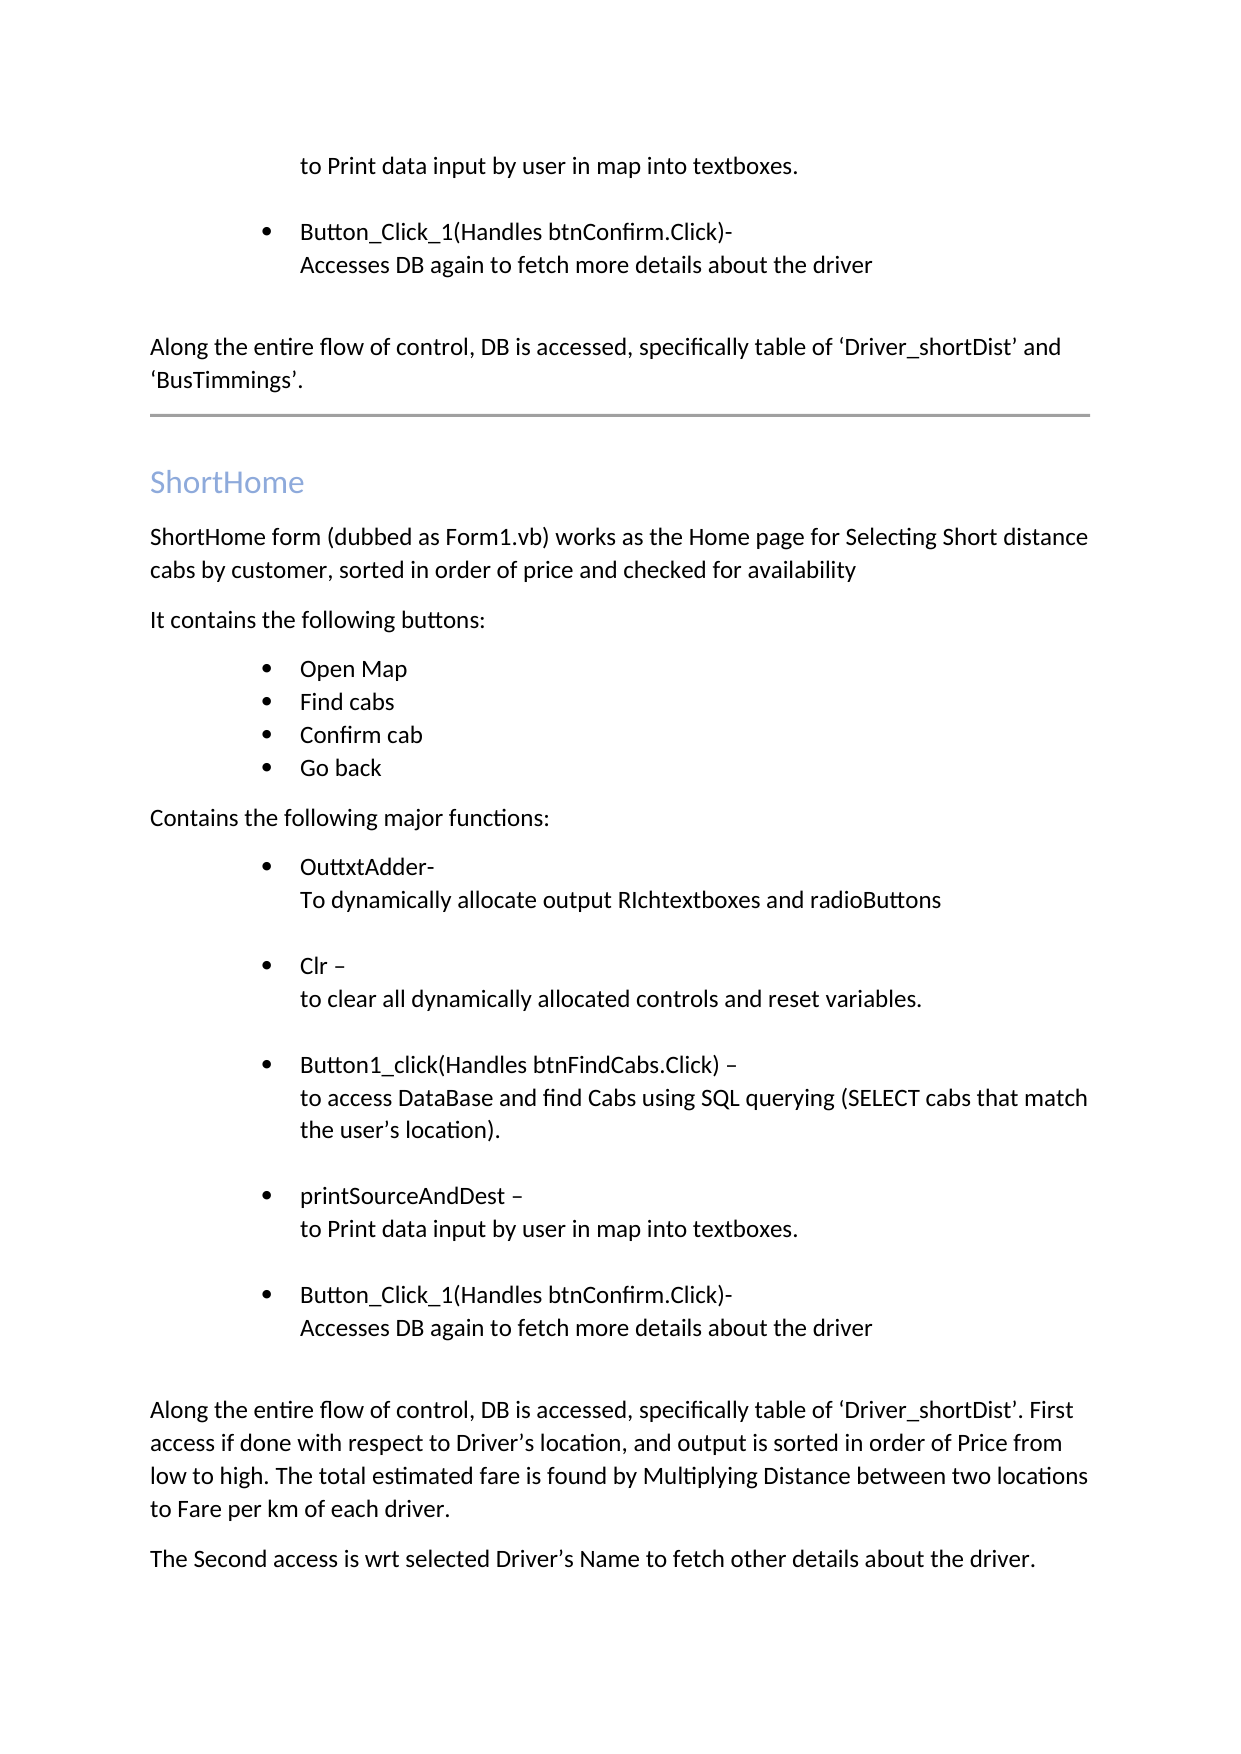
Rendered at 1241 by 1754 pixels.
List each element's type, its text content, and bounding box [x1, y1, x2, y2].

list to access DataBase and find Cabs using SQL querying (SELECT cabs that match the user’s location). [300, 1082, 1090, 1145]
text It contains the following buttons: [150, 604, 1090, 634]
text The Second access is wrt selected Driver’s Name to fetch other details about the driver. [150, 1543, 1090, 1573]
text ShortHome form (dubbed as Form1.vb) works as the Home page for Selecting Short distance cabs by customer, sorted in order of price and checked for availability [150, 521, 1090, 585]
list to clear all dynamically allocated controls and reset variables. [300, 983, 1090, 1013]
text Contains the following major functions: [150, 802, 1090, 832]
list To dynamically allocate output RIchtextboxes and radioButtons [300, 884, 1090, 915]
list Accesses DB again to fetch more details about the driver [300, 249, 1090, 279]
list Find cabs [262, 686, 1090, 717]
list to Print data input by user in map into textboxes. [300, 1213, 1090, 1244]
list Go back [262, 752, 1090, 783]
text Along the entire flow of control, DB is accessed, specifically table of ‘Driver_shortDist’. First access if done with respect to Driver’s location, and output is sorted in order of Price from low to high. The total estimated fare is found by Multiplying Distance between two locations to Fare per km of each driver. [150, 1394, 1090, 1524]
list Button_Click_1(Handles btnConfirm.Click)- [262, 1279, 1090, 1310]
list Button_Click_1(Handles btnConfirm.Click)- [262, 216, 1090, 246]
list to Print data input by user in map into textboxes. [300, 150, 1090, 181]
list Clr – [262, 950, 1090, 981]
text Along the entire flow of control, DB is accessed, specifically table of ‘Driver_shortDist’ and ‘BusTimmings’. [150, 331, 1090, 395]
list printSourceAndDest – [262, 1180, 1090, 1211]
list Button1_click(Handles btnFindCabs.Click) – [262, 1049, 1090, 1079]
list Confirm cab [262, 719, 1090, 750]
list Accesses DB again to fetch more details about the driver [300, 1312, 1090, 1343]
list Open Map [262, 653, 1090, 684]
text ShortHome [150, 461, 1090, 501]
list OuttxtAdder- [262, 851, 1090, 882]
